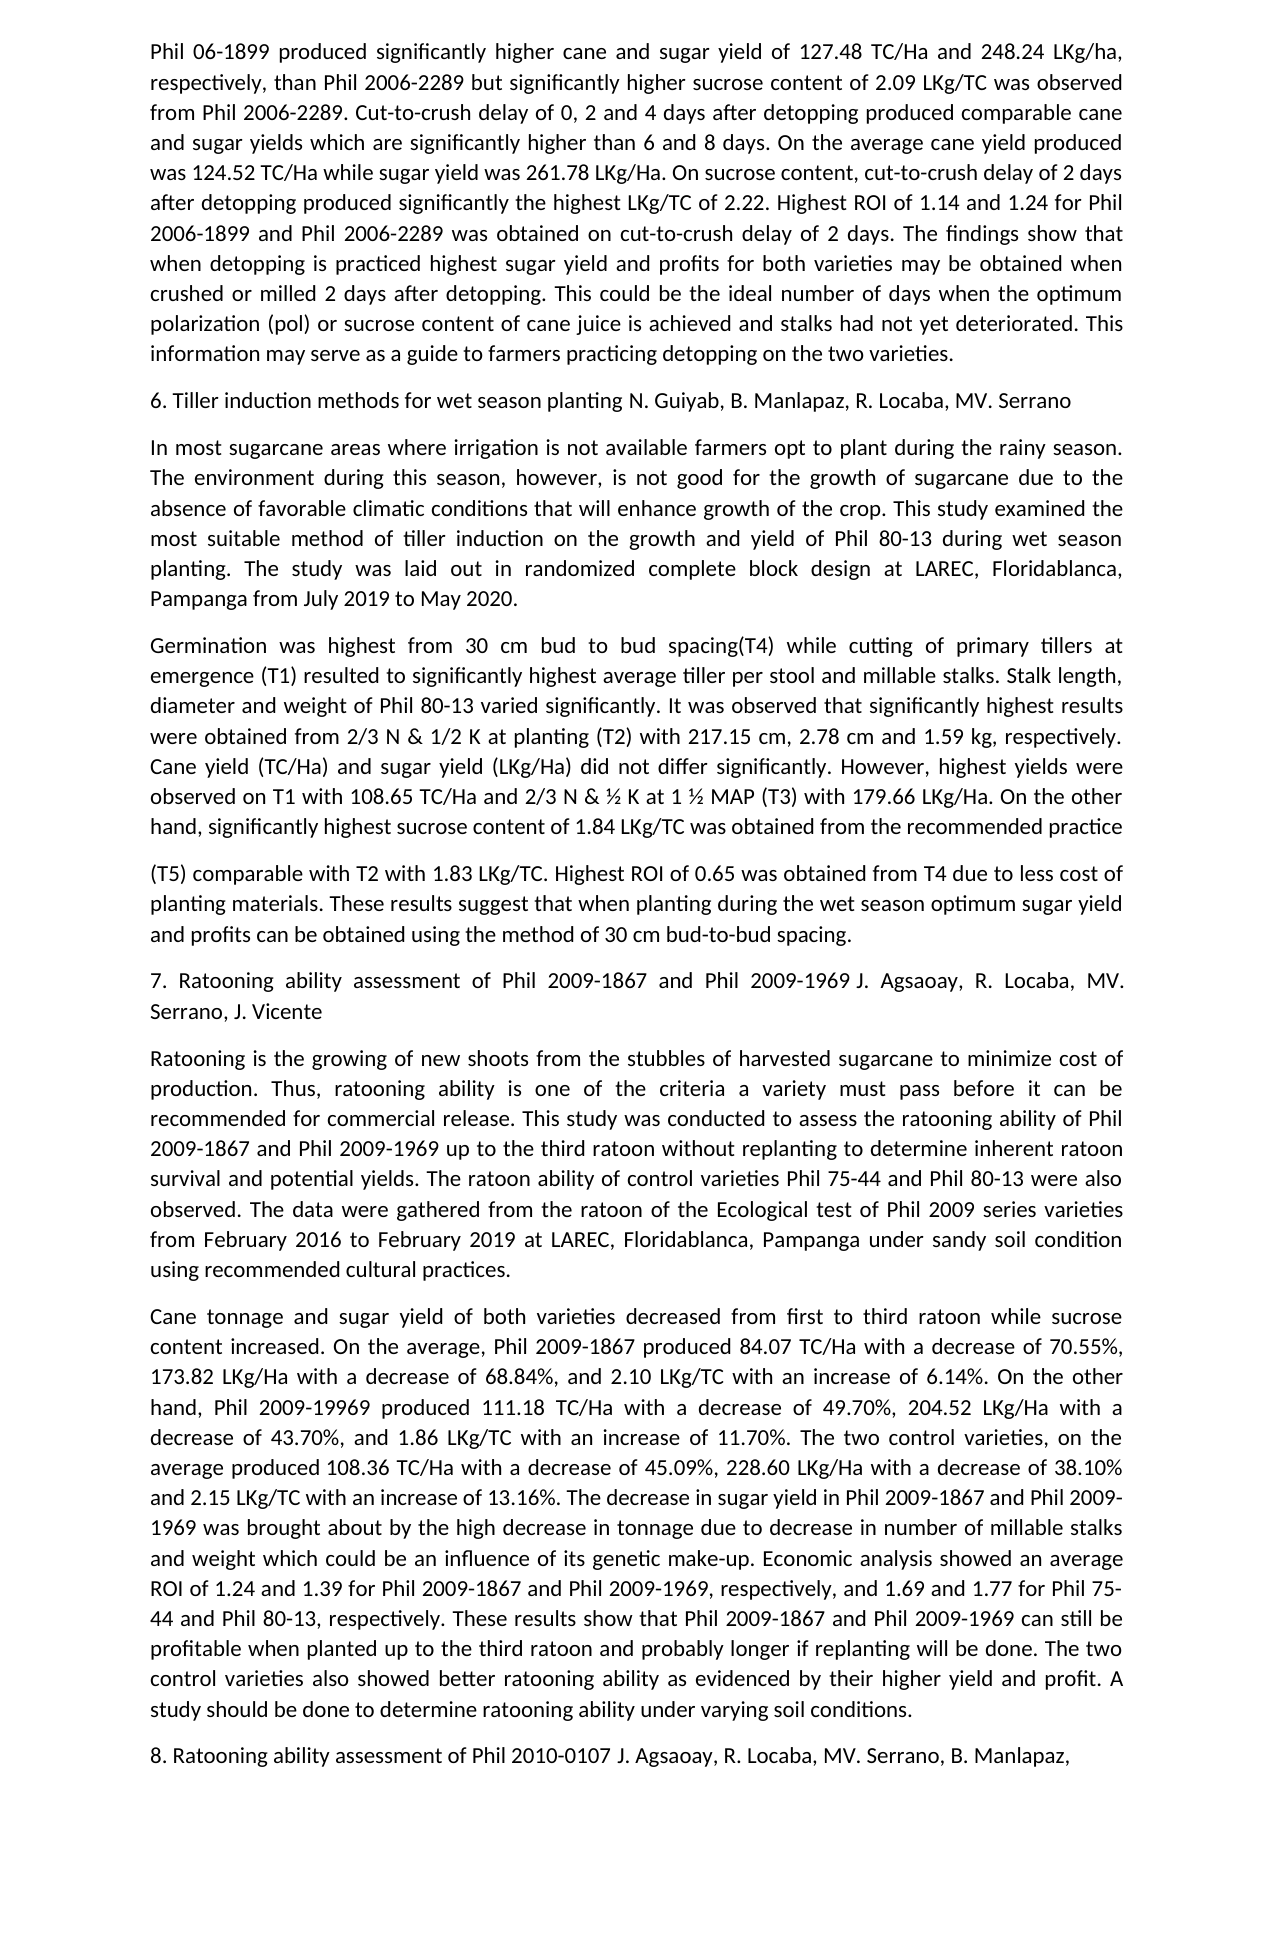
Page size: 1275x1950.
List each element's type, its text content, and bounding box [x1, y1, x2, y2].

text Cane tonnage and sugar yield of both varieties decreased from first to third ratoon while sucrose content increased. On the average, Phil 2009-1867 produced 84.07 TC/Ha with a decrease of 70.55%, 173.82 LKg/Ha with a decrease of 68.84%, and 2.10 LKg/TC with an increase of 6.14%. On the other hand, Phil 2009-19969 produced 111.18 TC/Ha with a decrease of 49.70%, 204.52 LKg/Ha with a decrease of 43.70%, and 1.86 LKg/TC with an increase of 11.70%. The two control varieties, on the average produced 108.36 TC/Ha with a decrease of 45.09%, 228.60 LKg/Ha with a decrease of 38.10% and 2.15 LKg/TC with an increase of 13.16%. The decrease in sugar yield in Phil 2009-1867 and Phil 2009-1969 was brought about by the high decrease in tonnage due to decrease in number of millable stalks and weight which could be an influence of its genetic make-up. Economic analysis showed an average ROI of 1.24 and 1.39 for Phil 2009-1867 and Phil 2009-1969, respectively, and 1.69 and 1.77 for Phil 75-44 and Phil 80-13, respectively. These results show that Phil 2009-1867 and Phil 2009-1969 can still be profitable when planted up to the third ratoon and probably longer if replanting will be done. The two control varieties also showed better ratooning ability as evidenced by their higher yield and profit. A study should be done to determine ratooning ability under varying soil conditions. [150, 1302, 1125, 1723]
text Germination was highest from 30 cm bud to bud spacing(T4) while cutting of primary tillers at emergence (T1) resulted to significantly highest average tiller per stool and millable stalks. Stalk length, diameter and weight of Phil 80-13 varied significantly. It was observed that significantly highest results were obtained from 2/3 N & 1/2 K at planting (T2) with 217.15 cm, 2.78 cm and 1.59 kg, respectively. Cane yield (TC/Ha) and sugar yield (LKg/Ha) did not differ significantly. However, highest yields were observed on T1 with 108.65 TC/Ha and 2/3 N & ½ K at 1 ½ MAP (T3) with 179.66 LKg/Ha. On the other hand, significantly highest sucrose content of 1.84 LKg/TC was obtained from the recommended practice [150, 631, 1125, 841]
text 8. Ratooning ability assessment of Phil 2010-0107 J. Agsaoay, R. Locaba, MV. Serrano, B. Manlapaz, [150, 1742, 1125, 1770]
text 6. Tiller induction methods for wet season planting N. Guiyab, B. Manlapaz, R. Locaba, MV. Serrano [150, 386, 1125, 414]
text In most sugarcane areas where irrigation is not available farmers opt to plant during the rainy season. The environment during this season, however, is not good for the growth of sugarcane due to the absence of favorable climatic conditions that will enhance growth of the crop. This study examined the most suitable method of tiller induction on the growth and yield of Phil 80-13 during wet season planting. The study was laid out in randomized complete block design at LAREC, Floridablanca, Pampanga from July 2019 to May 2020. [150, 433, 1125, 612]
text Phil 06-1899 produced significantly higher cane and sugar yield of 127.48 TC/Ha and 248.24 LKg/ha, respectively, than Phil 2006-2289 but significantly higher sucrose content of 2.09 LKg/TC was observed from Phil 2006-2289. Cut-to-crush delay of 0, 2 and 4 days after detopping produced comparable cane and sugar yields which are significantly higher than 6 and 8 days. On the average cane yield produced was 124.52 TC/Ha while sugar yield was 261.78 LKg/Ha. On sucrose content, cut-to-crush delay of 2 days after detopping produced significantly the highest LKg/TC of 2.22. Highest ROI of 1.14 and 1.24 for Phil 2006-1899 and Phil 2006-2289 was obtained on cut-to-crush delay of 2 days. The findings show that when detopping is practiced highest sugar yield and profits for both varieties may be obtained when crushed or milled 2 days after detopping. This could be the ideal number of days when the optimum polarization (pol) or sucrose content of cane juice is achieved and stalks had not yet deteriorated. This information may serve as a guide to farmers practicing detopping on the two varieties. [150, 37, 1125, 368]
text 7. Ratooning ability assessment of Phil 2009-1867 and Phil 2009-1969 J. Agsaoay, R. Locaba, MV. Serrano, J. Vicente [150, 967, 1125, 1025]
text (T5) comparable with T2 with 1.83 LKg/TC. Highest ROI of 0.65 was obtained from T4 due to less cost of planting materials. These results suggest that when planting during the wet season optimum sugar yield and profits can be obtained using the method of 30 cm bud-to-bud spacing. [150, 859, 1125, 948]
text Ratooning is the growing of new shoots from the stubbles of harvested sugarcane to minimize cost of production. Thus, ratooning ability is one of the criteria a variety must pass before it can be recommended for commercial release. This study was conducted to assess the ratooning ability of Phil 2009-1867 and Phil 2009-1969 up to the third ratoon without replanting to determine inherent ratoon survival and potential yields. The ratoon ability of control varieties Phil 75-44 and Phil 80-13 were also observed. The data were gathered from the ratoon of the Ecological test of Phil 2009 series varieties from February 2016 to February 2019 at LAREC, Floridablanca, Pampanga under sandy soil condition using recommended cultural practices. [150, 1044, 1125, 1283]
